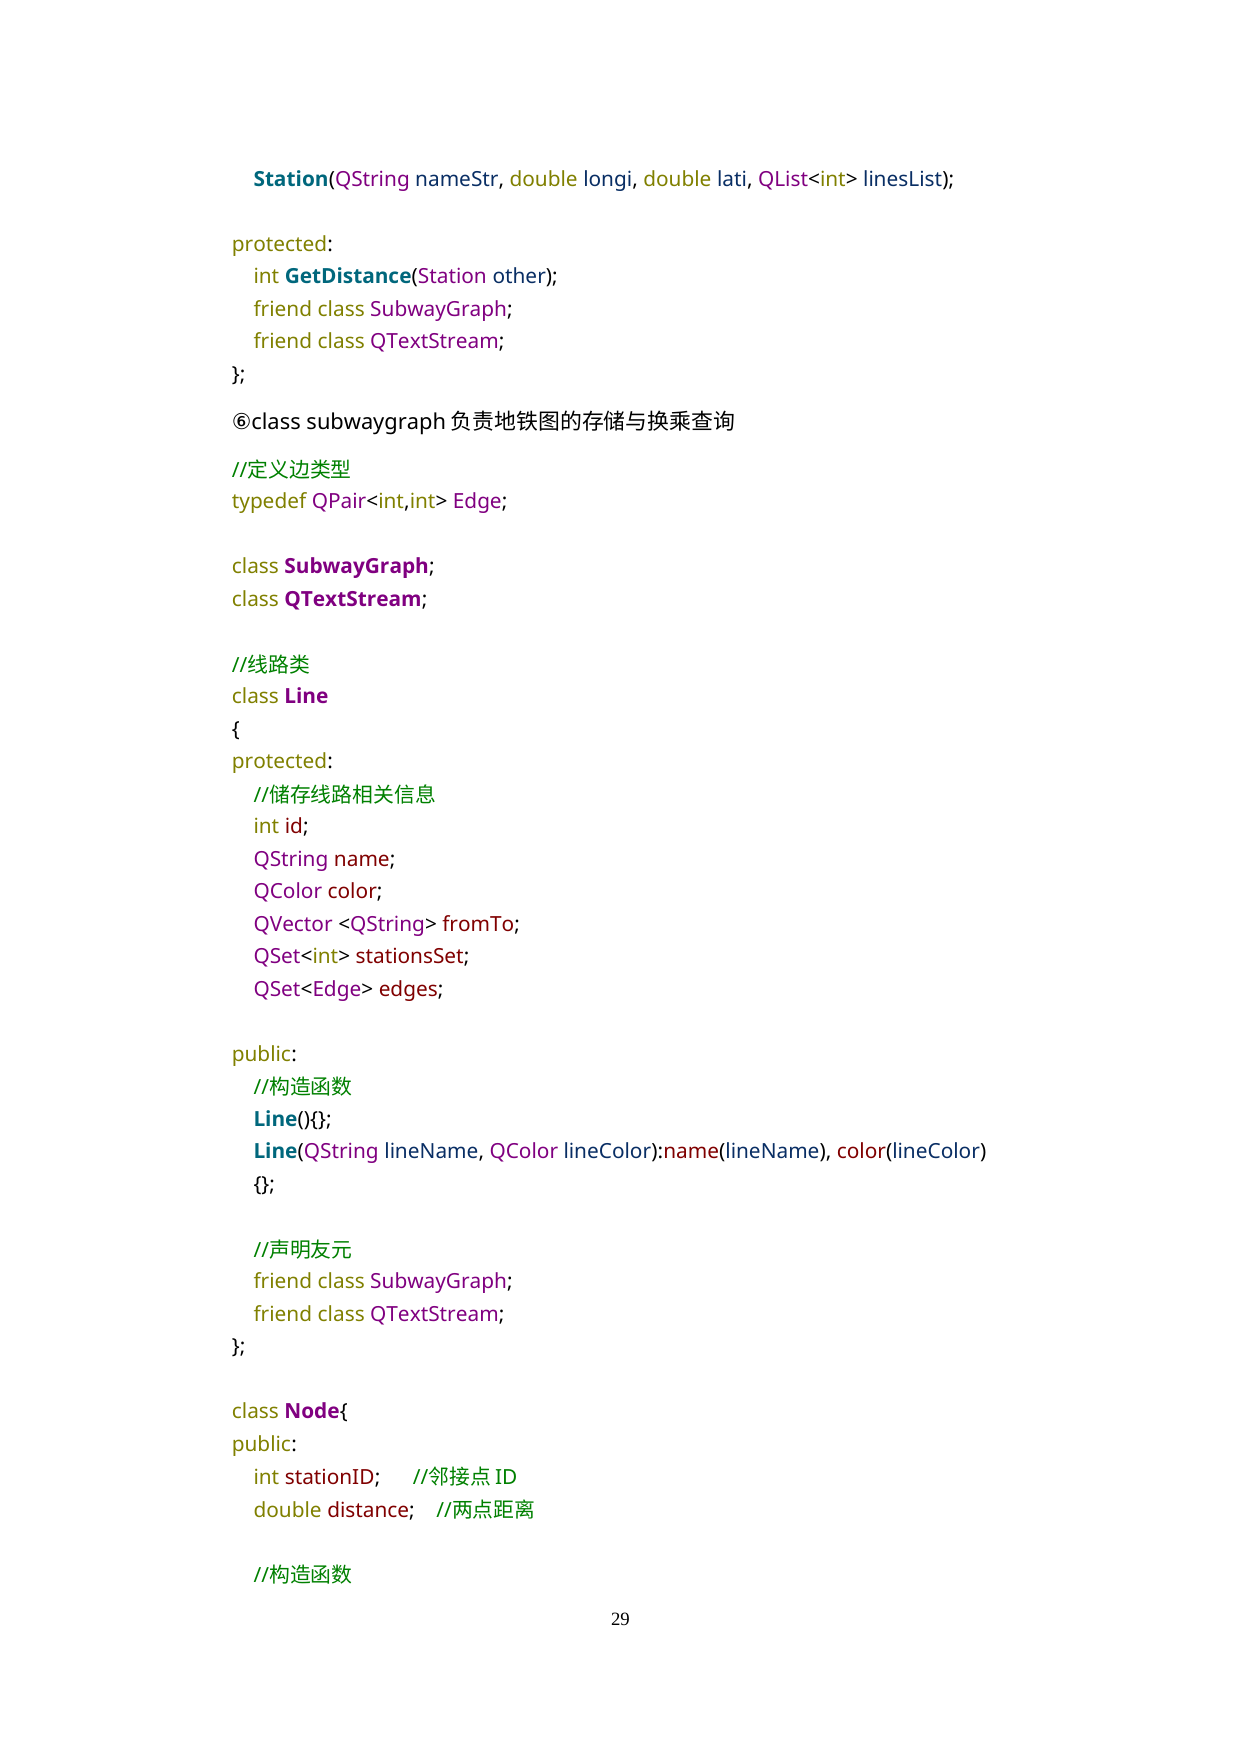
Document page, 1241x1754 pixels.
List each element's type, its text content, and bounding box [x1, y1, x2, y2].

text Line(QString lineName, QColor lineColor):name(lineName), color(lineColor) [232, 1134, 1053, 1167]
text QVector <QString> fromTo; [232, 907, 1053, 939]
text typedef QPair<int,int> Edge; [232, 484, 1053, 517]
text //定义边类型 [232, 452, 1053, 484]
text QString name; [232, 842, 1053, 874]
text }; [232, 1329, 1053, 1362]
text { [232, 712, 1053, 744]
text friend class QTextStream; [232, 1297, 1053, 1329]
text class Node{ [232, 1394, 1053, 1427]
text //构造函数 [232, 1069, 1053, 1102]
text }; [232, 357, 1053, 389]
text //构造函数 [232, 1557, 1053, 1589]
text class QTextStream; [232, 582, 1053, 614]
text //储存线路相关信息 [232, 777, 1053, 809]
text Line(){}; [232, 1102, 1053, 1134]
text //线路类 [232, 647, 1053, 679]
text QColor color; [232, 874, 1053, 907]
text {}; [232, 1167, 1053, 1199]
text protected: [232, 227, 1053, 259]
text int id; [232, 809, 1053, 842]
text int stationID; //邻接点ID [232, 1459, 1053, 1492]
text friend class QTextStream; [232, 324, 1053, 357]
text ⑥class subwaygraph负责地铁图的存储与换乘查询 [232, 404, 1053, 436]
text friend class SubwayGraph; [232, 1264, 1053, 1297]
text class Line [232, 679, 1053, 712]
text public: [232, 1427, 1053, 1459]
text friend class SubwayGraph; [232, 292, 1053, 324]
text QSet<Edge> edges; [232, 972, 1053, 1004]
text double distance; //两点距离 [232, 1492, 1053, 1524]
text int GetDistance(Station other); [232, 259, 1053, 292]
text QSet<int> stationsSet; [232, 939, 1053, 972]
text class SubwayGraph; [232, 549, 1053, 582]
text protected: [232, 744, 1053, 777]
text Station(QString nameStr, double longi, double lati, QList<int> linesList); [232, 162, 1053, 194]
text //声明友元 [232, 1232, 1053, 1264]
text public: [232, 1037, 1053, 1069]
